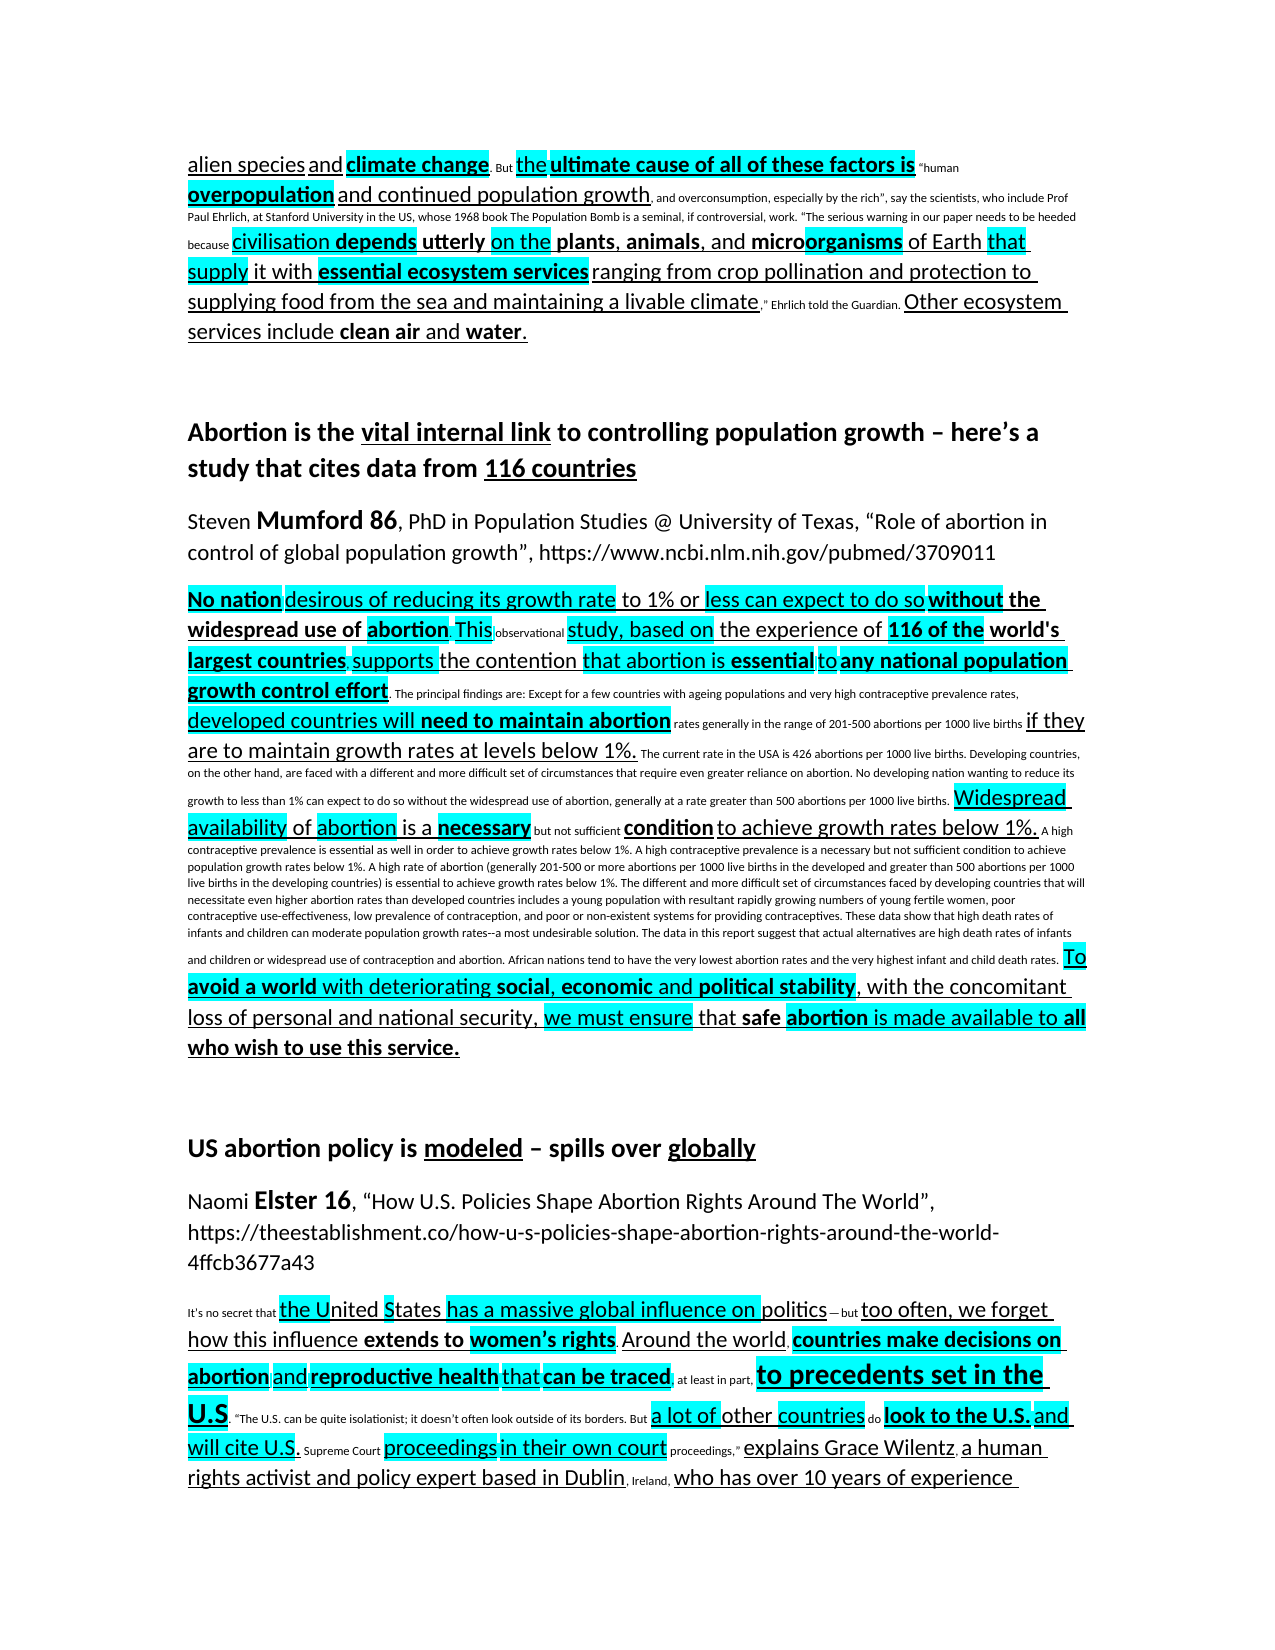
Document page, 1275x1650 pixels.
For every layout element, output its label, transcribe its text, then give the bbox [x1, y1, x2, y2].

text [187, 1295, 1087, 1491]
text Steven Mumford 86, PhD in Population Studies @ University of Texas, “Role of abortion in control of global population growth”, https://www.ncbi.nlm.nih.gov/pubmed/3709011 [187, 503, 1087, 567]
text Naomi Elster 16, “How U.S. Policies Shape Abortion Rights Around The World”, https://theestablishment.co/how-u-s-policies-shape-abortion-rights-around-the-world-4ffcb3677a43 [187, 1183, 1087, 1277]
text No nation desirous of reducing its growth rate to 1% or less can expect to do so without the widespread use of abortion. This observational study, based on the experience of 116 of the world's largest countries, supports the contention that abortion is essential to any national population growth control effort. The principal findings are: Except for a few countries with ageing populations and very high contraceptive prevalence rates, developed countries will need to maintain abortion rates generally in the range of 201-500 abortions per 1000 live births if they are to maintain growth rates at levels below 1%. The current rate in the USA is 426 abortions per 1000 live births. Developing countries, on the other hand, are faced with a different and more difficult set of circumstances that require even greater reliance on abortion. No developing nation wanting to reduce its growth to less than 1% can expect to do so without the widespread use of abortion, generally at a rate greater than 500 abortions per 1000 live births. Widespread availability of abortion is a necessary but not sufficient condition to achieve growth rates below 1%. A high contraceptive prevalence is essential as well in order to achieve growth rates below 1%. A high contraceptive prevalence is a necessary but not sufficient condition to achieve population growth rates below 1%. A high rate of abortion (generally 201-500 or more abortions per 1000 live births in the developed and greater than 500 abortions per 1000 live births in the developing countries) is essential to achieve growth rates below 1%. The different and more difficult set of circumstances faced by developing countries that will necessitate even higher abortion rates than developed countries includes a young population with resultant rapidly growing numbers of young fertile women, poor contraceptive use-effectiveness, low prevalence of contraception, and poor or non-existent systems for providing contraceptives. These data show that high death rates of infants and children can moderate population growth rates--a most undesirable solution. The data in this report suggest that actual alternatives are high death rates of infants and children or widespread use of contraception and abortion. African nations tend to have the very lowest abortion rates and the very highest infant and child death rates. To avoid a world with deteriorating social, economic and political stability, with the concomitant loss of personal and national security, we must ensure that safe abortion is made available to all who wish to use this service. [187, 585, 1087, 1061]
text Abortion is the vital internal link to controlling population growth – here’s a study that cites data from 116 countries [187, 415, 1087, 484]
text US abortion policy is modeled – spills over globally [187, 1131, 1087, 1164]
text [187, 150, 1087, 346]
